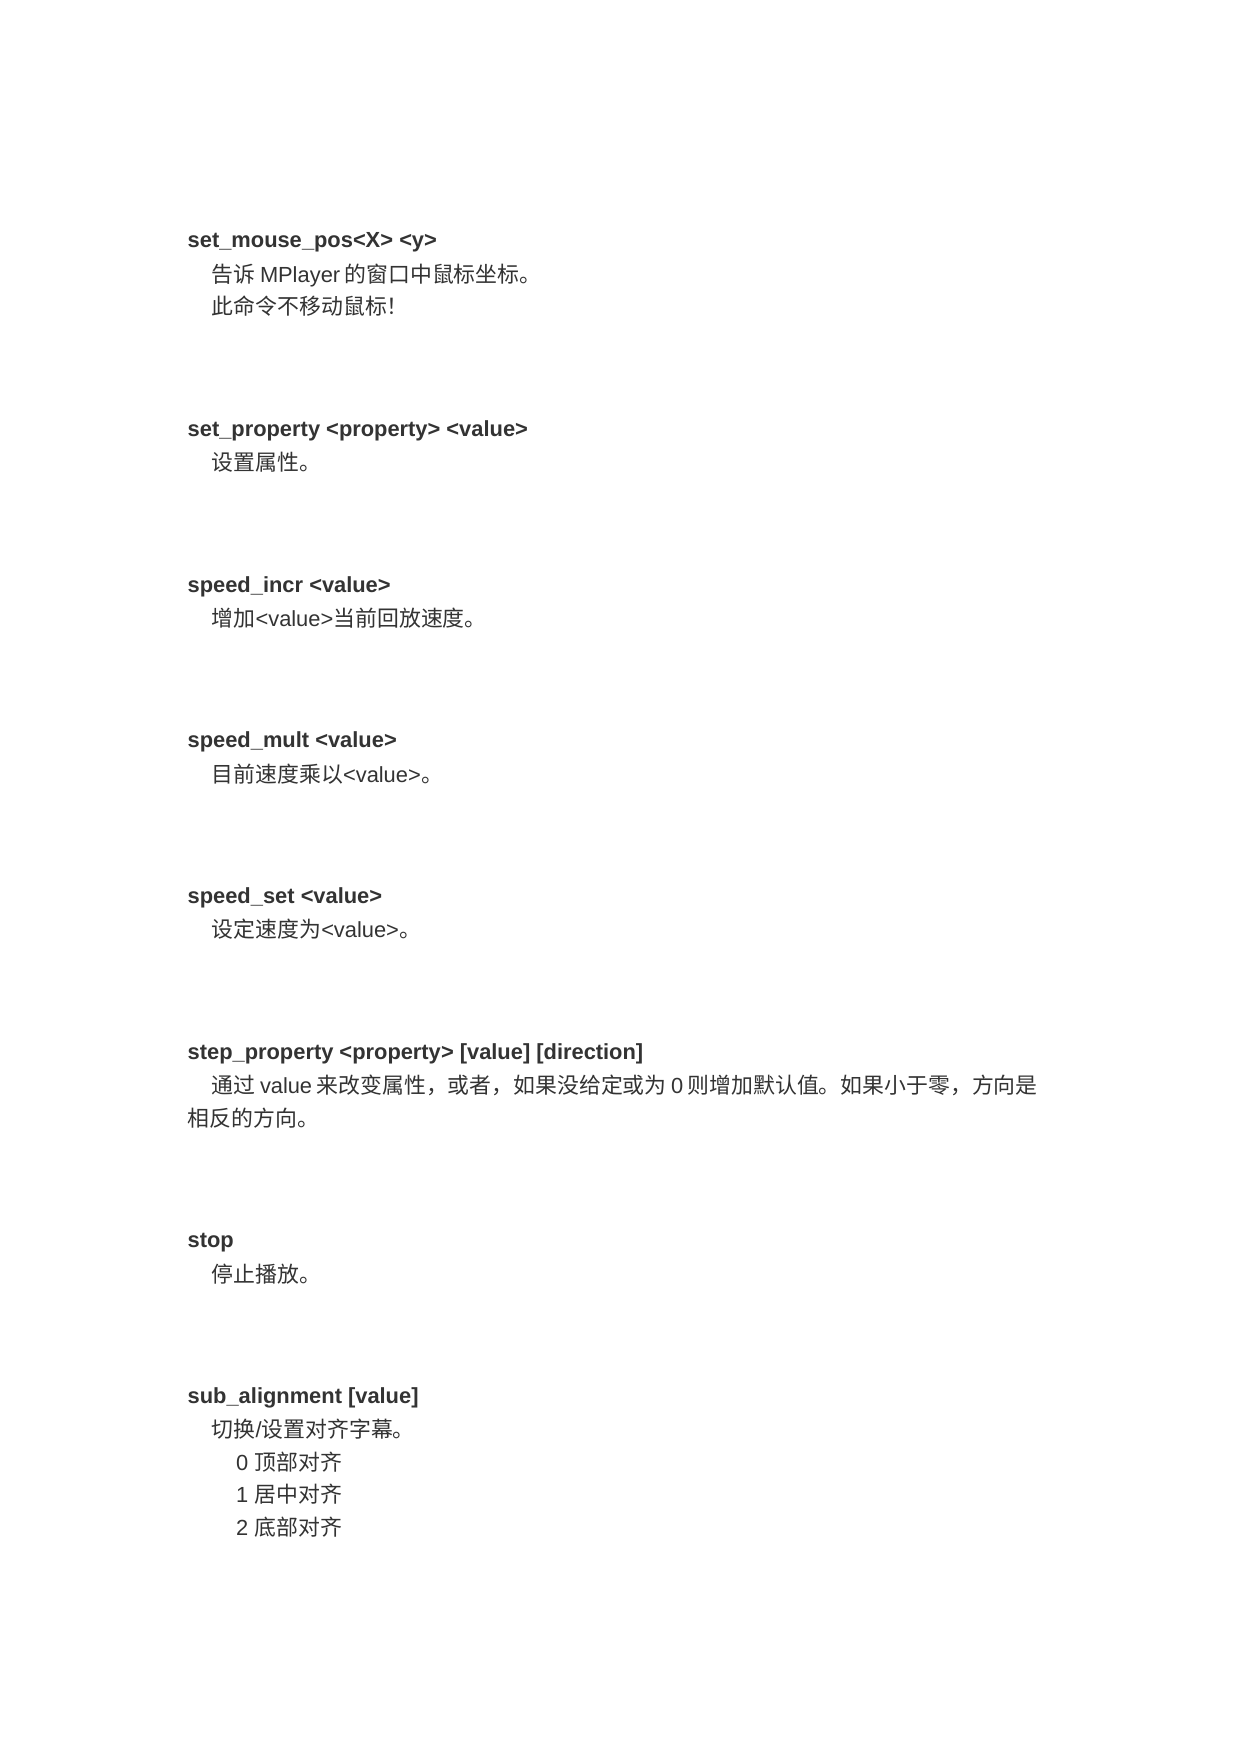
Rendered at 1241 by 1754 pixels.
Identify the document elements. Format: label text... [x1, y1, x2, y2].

text stop 停止播放。 [187, 1224, 1053, 1289]
text set_mouse_pos<X> <y> 告诉MPlayer的窗口中鼠标坐标。 此命令不移动鼠标！ [187, 224, 1053, 321]
text step_property <property> [value] [direction] 通过value来改变属性，或者，如果没给定或为0则增加默认值。如果小于零，方向是相反的方向。 [187, 1035, 1053, 1133]
text speed_incr <value> 增加<value>当前回放速度。 [187, 568, 1053, 633]
text sub_alignment [value] 切换/设置对齐字幕。 0 顶部对齐 1 居中对齐 2 底部对齐 [187, 1379, 1053, 1542]
text speed_mult <value> 目前速度乘以<value>。 [187, 724, 1053, 789]
text set_property <property> <value> 设置属性。 [187, 412, 1053, 477]
text speed_set <value> 设定速度为<value>。 [187, 879, 1053, 944]
